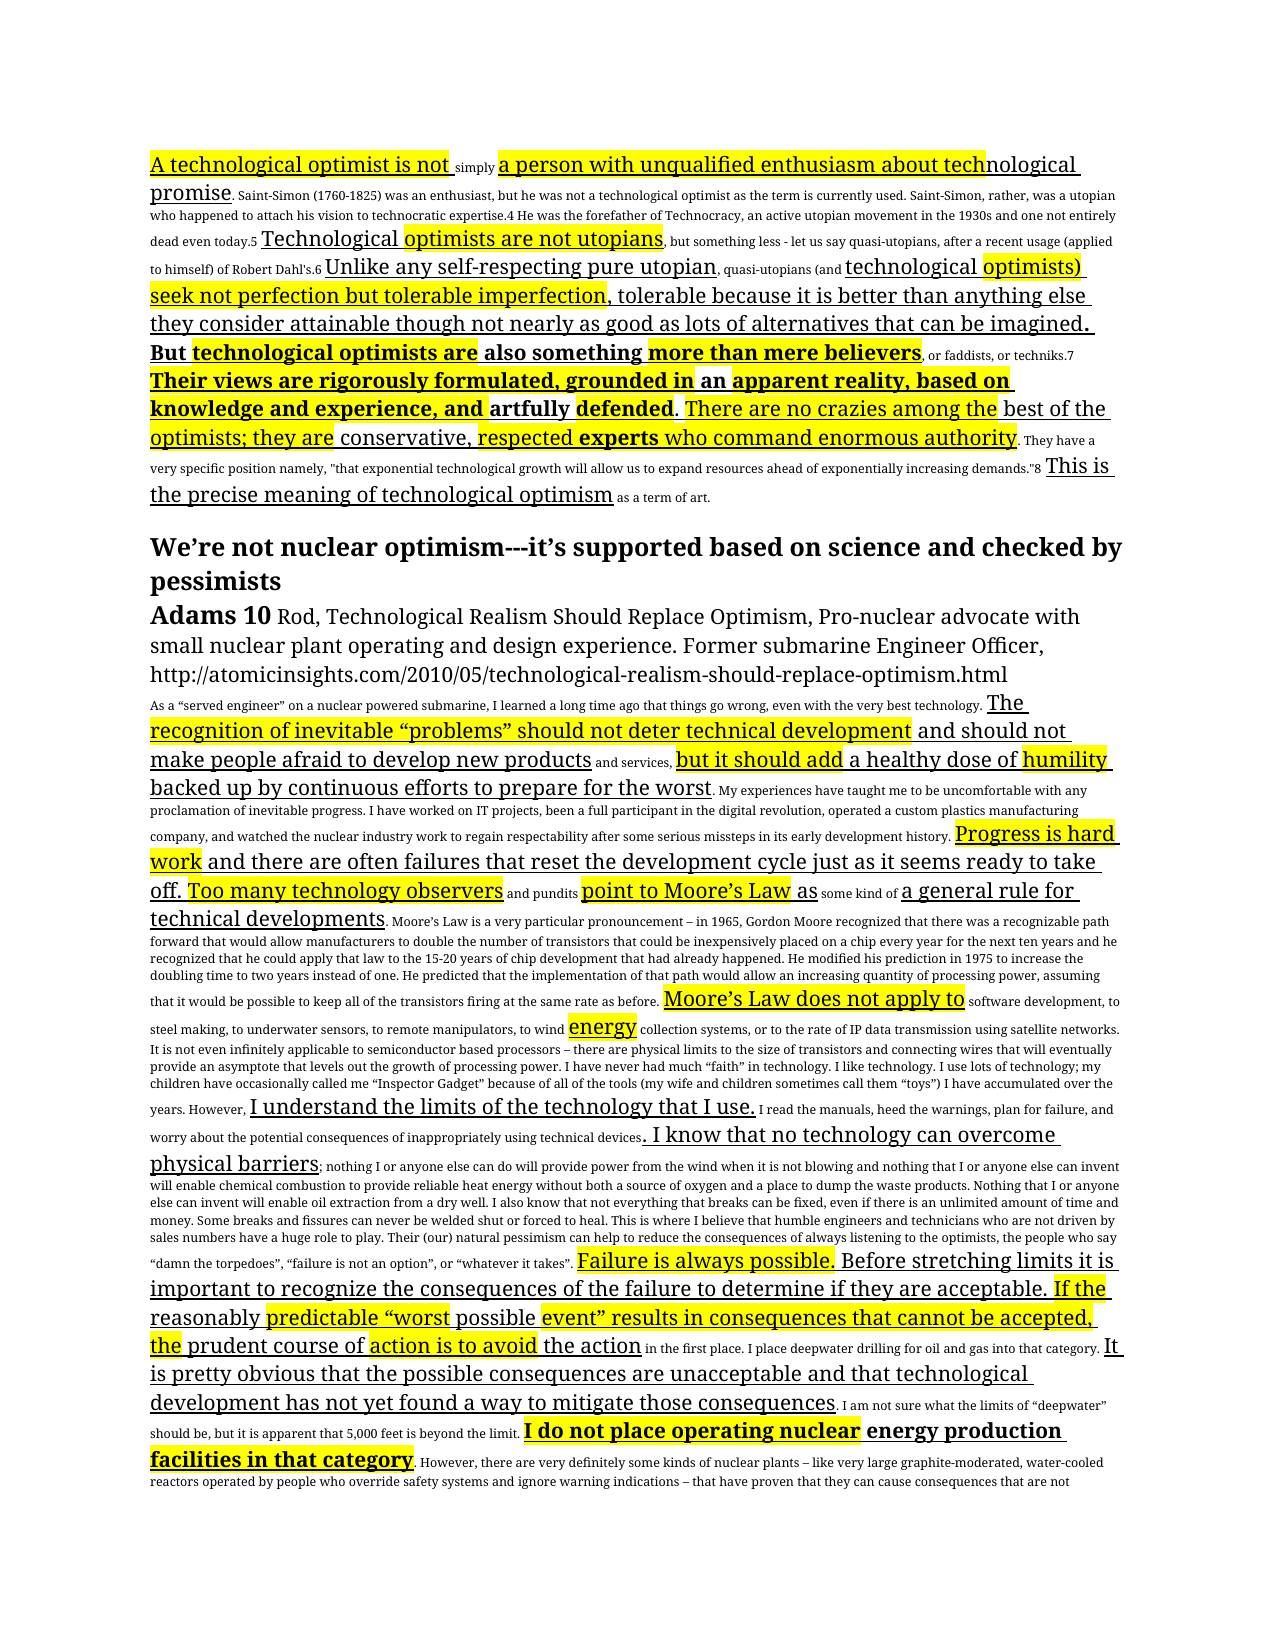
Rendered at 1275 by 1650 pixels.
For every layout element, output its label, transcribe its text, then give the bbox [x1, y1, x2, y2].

subtitle We’re not nuclear optimism---it’s supported based on science and checked by pessimists [150, 529, 1125, 597]
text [150, 688, 1125, 1490]
text A technological optimist is not simply a person with unqualified enthusiasm about technological promise. Saint-Simon (1760-1825) was an enthusiast, but he was not a technological optimist as the term is currently used. Saint-Simon, rather, was a utopian who happened to attach his vision to technocratic expertise.4 He was the forefather of Technocracy, an active utopian movement in the 1930s and one not entirely dead even today.5 Technological optimists are not utopians, but something less - let us say quasi-utopians, after a recent usage (applied to himself) of Robert Dahl's.6 Unlike any self-respecting pure utopian, quasi-utopians (and technological optimists) seek not perfection but tolerable imperfection, tolerable because it is better than anything else they consider attainable though not nearly as good as lots of alternatives that can be imagined. But technological optimists are also something more than mere believers, or faddists, or techniks.7 Their views are rigorously formulated, grounded in an apparent reality, based on knowledge and experience, and artfully defended. There are no crazies among the best of the optimists; they are conservative, respected experts who command enormous authority. They have a very specific position namely, "that exponential technological growth will allow us to expand resources ahead of exponentially increasing demands."8 This is the precise meaning of technological optimism as a term of art. [150, 150, 1125, 508]
text Adams 10 Rod, Technological Realism Should Replace Optimism, Pro-nuclear advocate with small nuclear plant operating and design experience. Former submarine Engineer Officer, http://atomicinsights.com/2010/05/technological-realism-should-replace-optimism.html [150, 597, 1125, 688]
